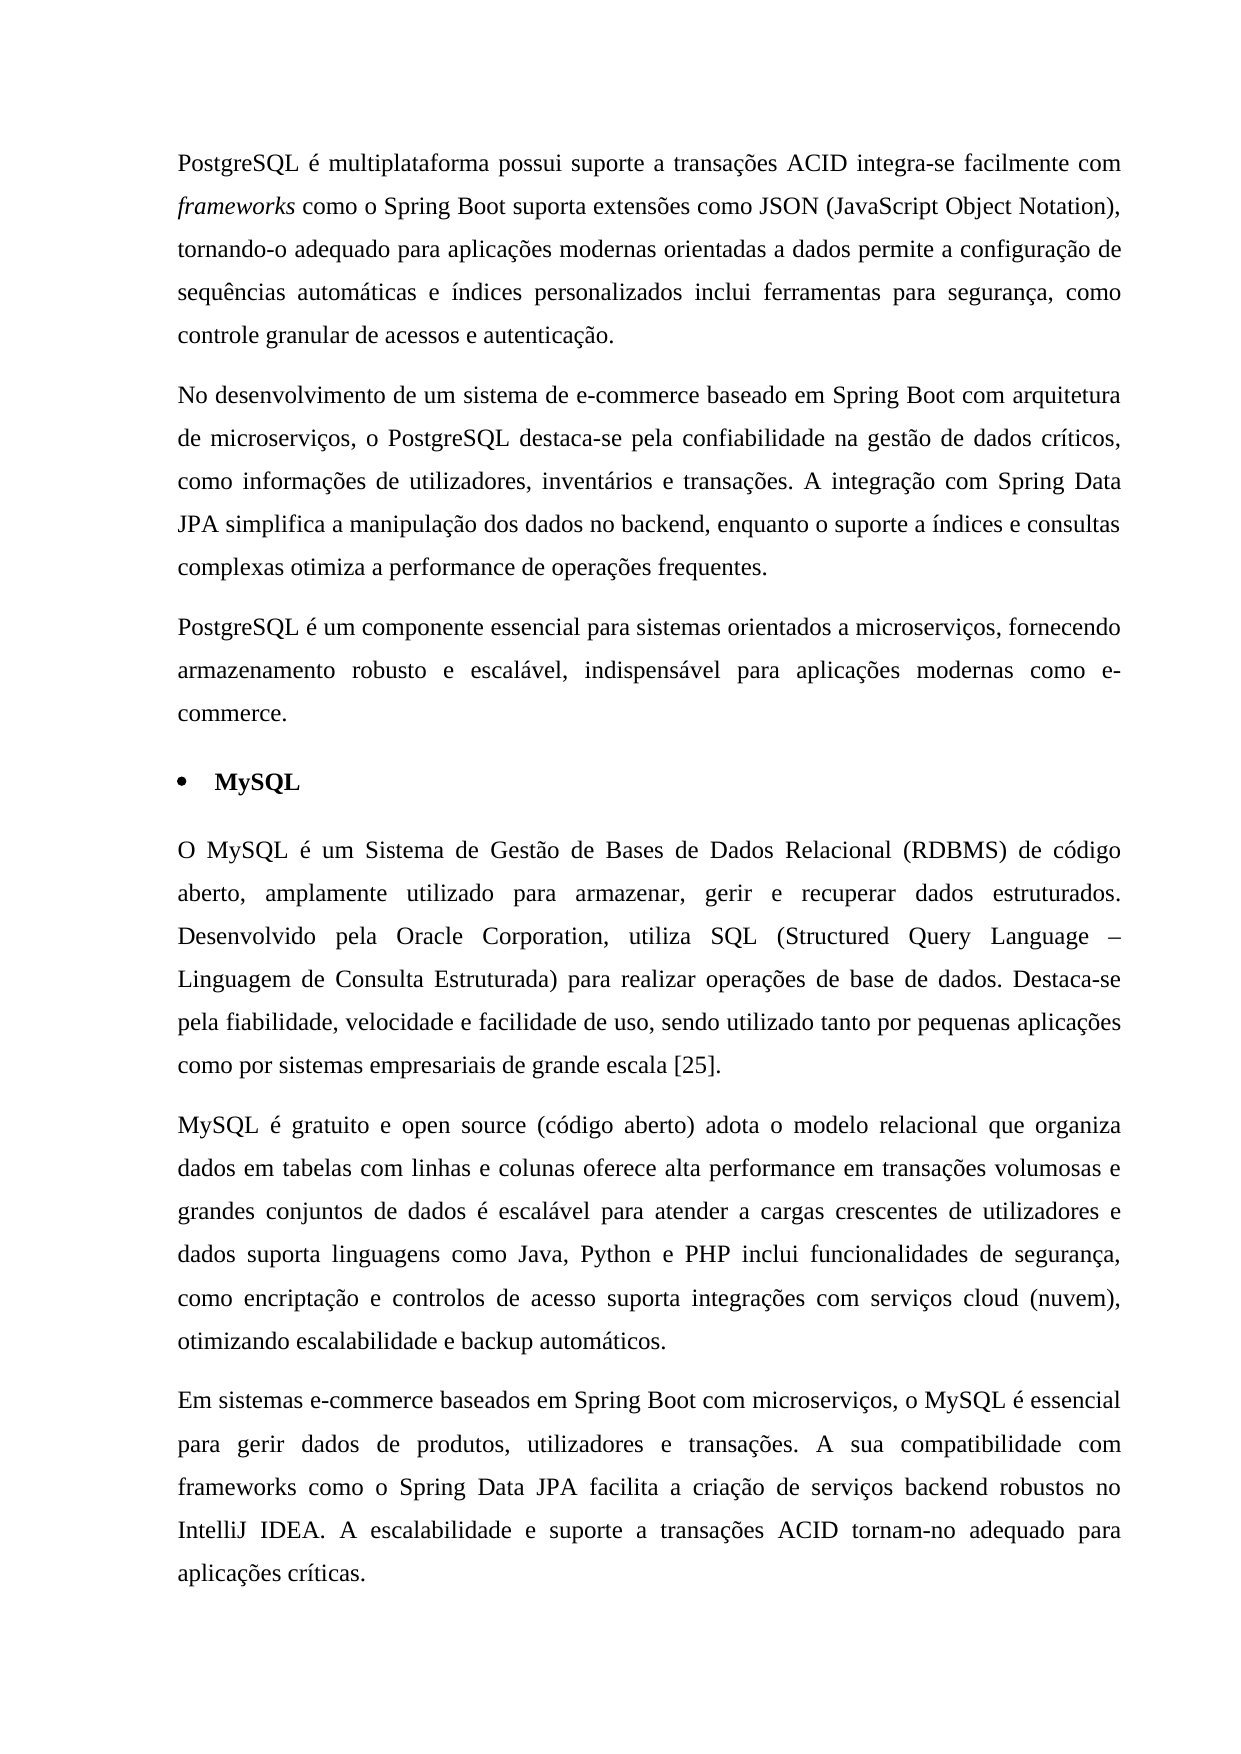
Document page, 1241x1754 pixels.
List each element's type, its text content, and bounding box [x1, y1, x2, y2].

text PostgreSQL é um componente essencial para sistemas orientados a microserviços, fornecendo armazenamento robusto e escalável, indispensável para aplicações modernas como e-commerce. [177, 612, 1122, 727]
text Em sistemas e-commerce baseados em Spring Boot com microserviços, o MySQL é essencial para gerir dados de produtos, utilizadores e transações. A sua compatibilidade com frameworks como o Spring Data JPA facilita a criação de serviços backend robustos no IntelliJ IDEA. A escalabilidade e suporte a transações ACID tornam-no adequado para aplicações críticas. [177, 1386, 1122, 1587]
text PostgreSQL é multiplataforma possui suporte a transações ACID integra-se facilmente com frameworks como o Spring Boot suporta extensões como JSON (JavaScript Object Notation), tornando-o adequado para aplicações modernas orientadas a dados permite a configuração de sequências automáticas e índices personalizados inclui ferramentas para segurança, como controle granular de acessos e autenticação. [177, 148, 1122, 349]
list MySQL [177, 767, 1122, 795]
text O MySQL é um Sistema de Gestão de Bases de Dados Relacional (RDBMS) de código aberto, amplamente utilizado para armazenar, gerir e recuperar dados estruturados. Desenvolvido pela Oracle Corporation, utiliza SQL (Structured Query Language – Linguagem de Consulta Estruturada) para realizar operações de base de dados. Destaca-se pela fiabilidade, velocidade e facilidade de uso, sendo utilizado tanto por pequenas aplicações como por sistemas empresariais de grande escala . [177, 835, 1122, 1079]
text MySQL é gratuito e open source (código aberto) adota o modelo relacional que organiza dados em tabelas com linhas e colunas oferece alta performance em transações volumosas e grandes conjuntos de dados é escalável para atender a cargas crescentes de utilizadores e dados suporta linguagens como Java, Python e PHP inclui funcionalidades de segurança, como encriptação e controlos de acesso suporta integrações com serviços cloud (nuvem), otimizando escalabilidade e backup automáticos. [177, 1110, 1122, 1354]
text No desenvolvimento de um sistema de e-commerce baseado em Spring Boot com arquitetura de microserviços, o PostgreSQL destaca-se pela confiabilidade na gestão de dados críticos, como informações de utilizadores, inventários e transações. A integração com Spring Data JPA simplifica a manipulação dos dados no backend, enquanto o suporte a índices e consultas complexas otimiza a performance de operações frequentes. [177, 380, 1122, 581]
